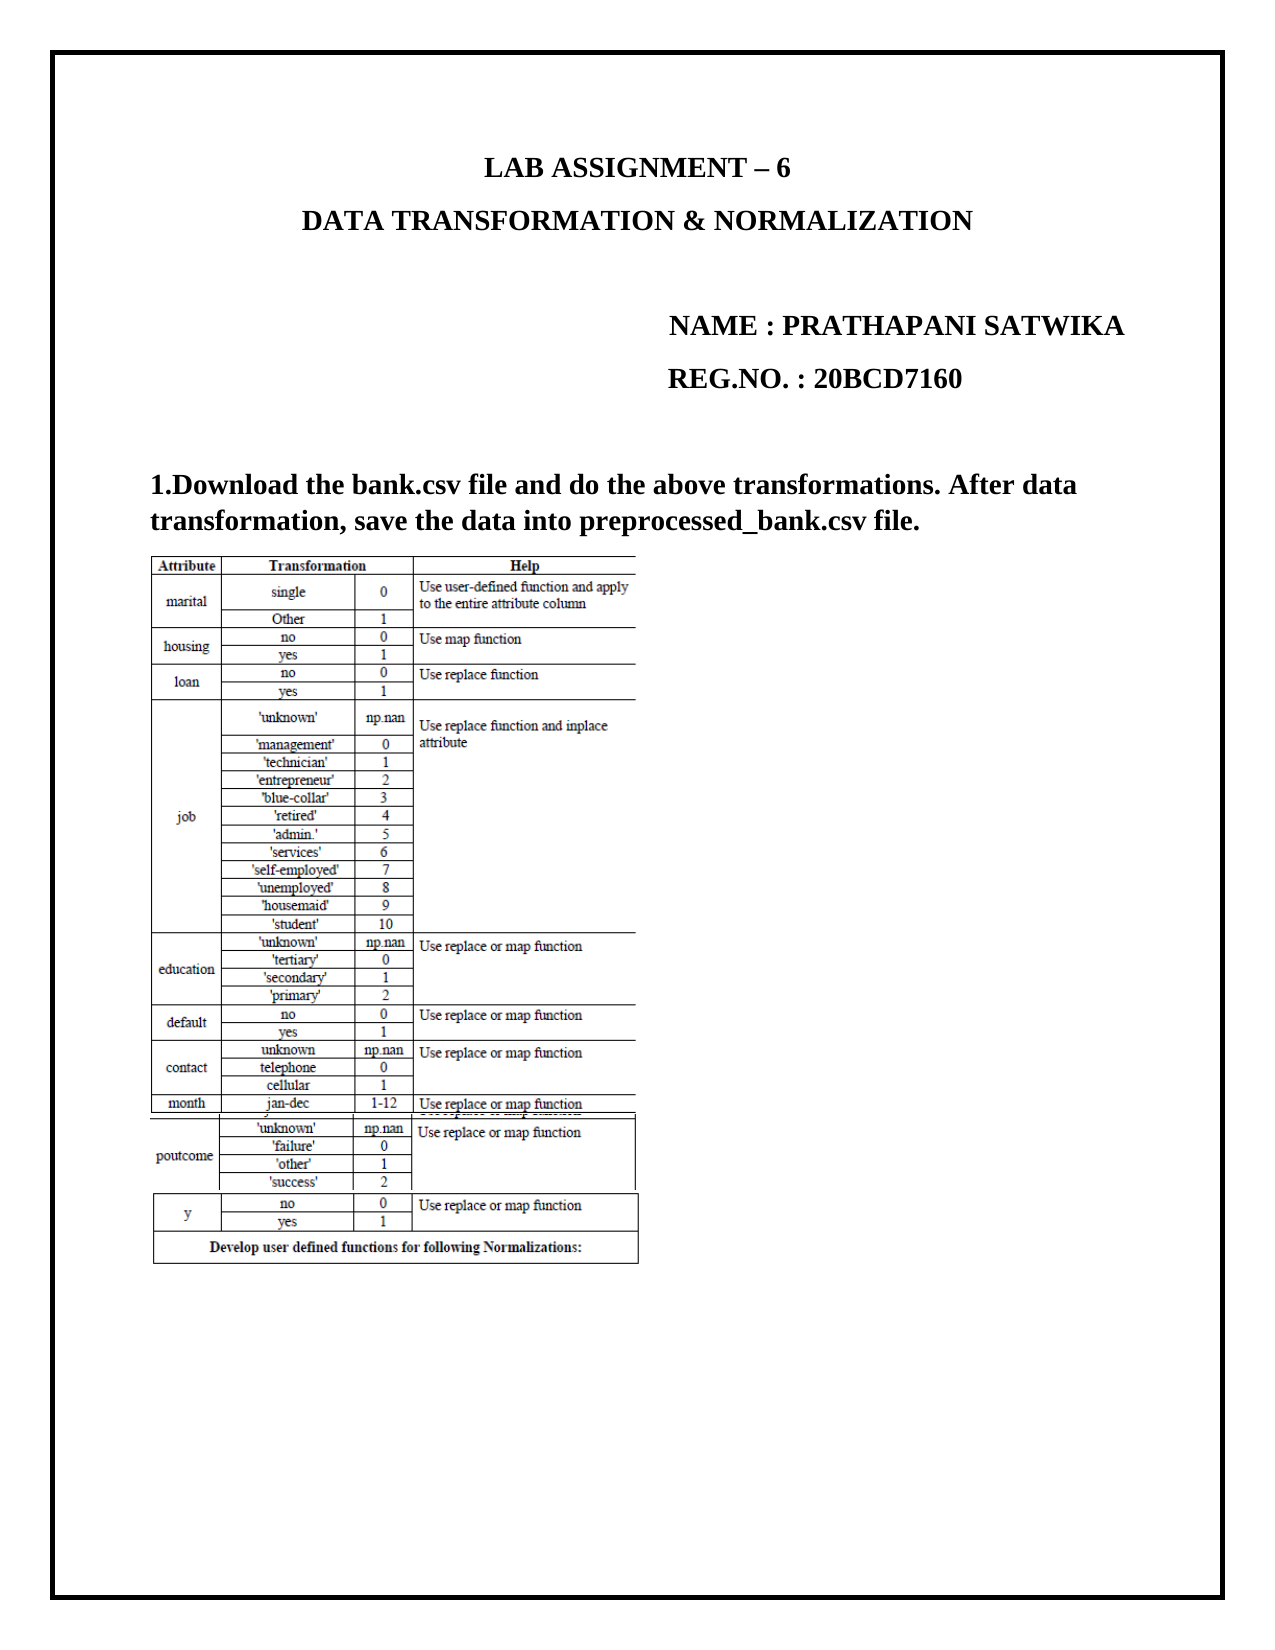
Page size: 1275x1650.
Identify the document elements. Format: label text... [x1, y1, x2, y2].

text NAME : PRATHAPANI SATWIKA [150, 308, 1125, 342]
text LAB ASSIGNMENT – 6 [150, 150, 1125, 183]
picture [150, 555, 636, 1113]
text 1.Download the bank.csv file and do the above transformations. After data transformation, save the data into preprocessed_bank.csv file. [150, 467, 1125, 537]
picture [150, 1192, 644, 1265]
text DATA TRANSFORMATION & NORMALIZATION [150, 203, 1125, 236]
picture [150, 1114, 639, 1190]
text REG.NO. : 20BCD7160 [150, 361, 1125, 395]
